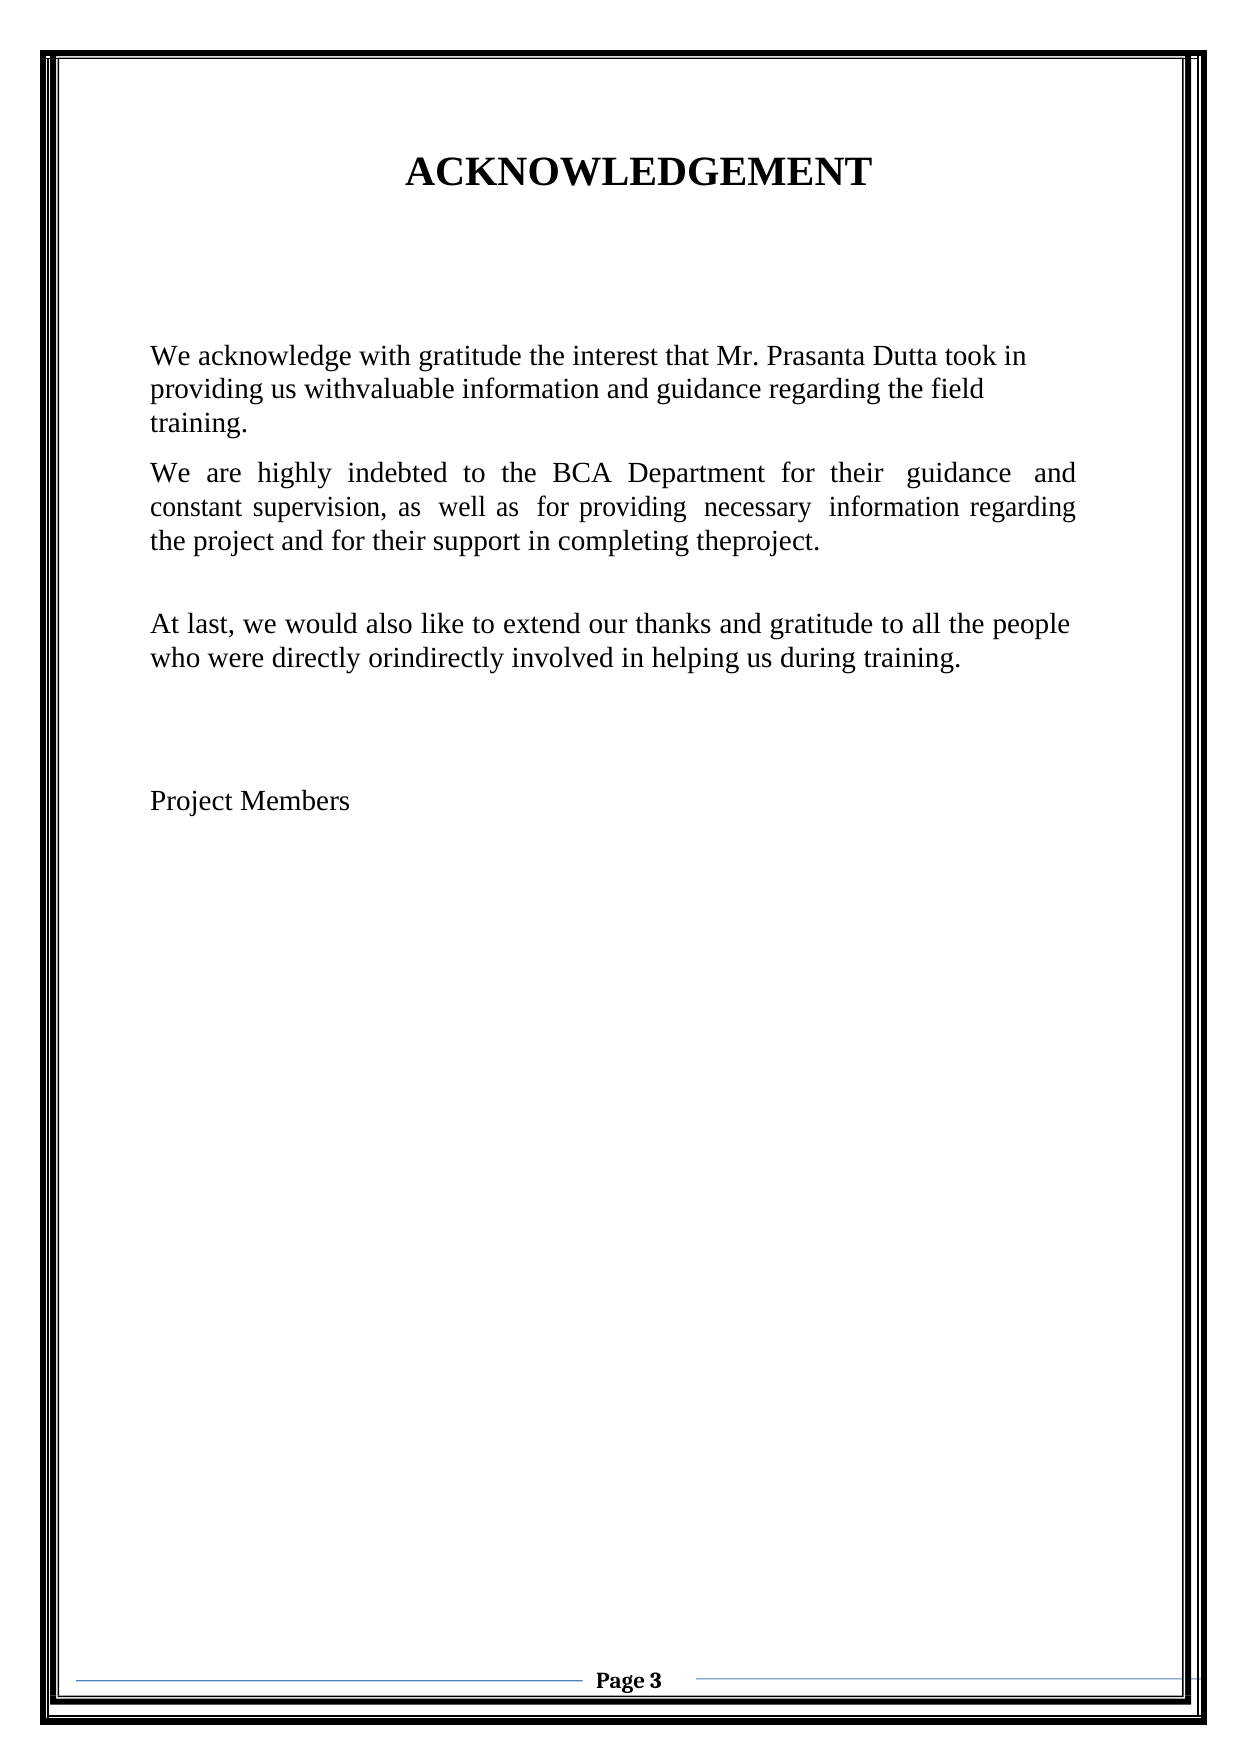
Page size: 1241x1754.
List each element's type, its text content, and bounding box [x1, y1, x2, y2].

text We are highly indebted to the BCA Department for their guidance and constant supervision, as well as for providing necessary information regarding the project and for their support in completing theproject. [150, 456, 1076, 556]
text Page 3 [232, 1667, 1025, 1694]
text Project Members [150, 783, 1197, 817]
subtitle ACKNOWLEDGEMENT [235, 146, 1041, 194]
text At last, we would also like to extend our thanks and gratitude to all the people who were directly orindirectly involved in helping us during training. [150, 607, 1072, 674]
text We acknowledge with gratitude the interest that Mr. Prasanta Dutta took in providing us withvaluable information and guidance regarding the field training. [150, 338, 1056, 438]
